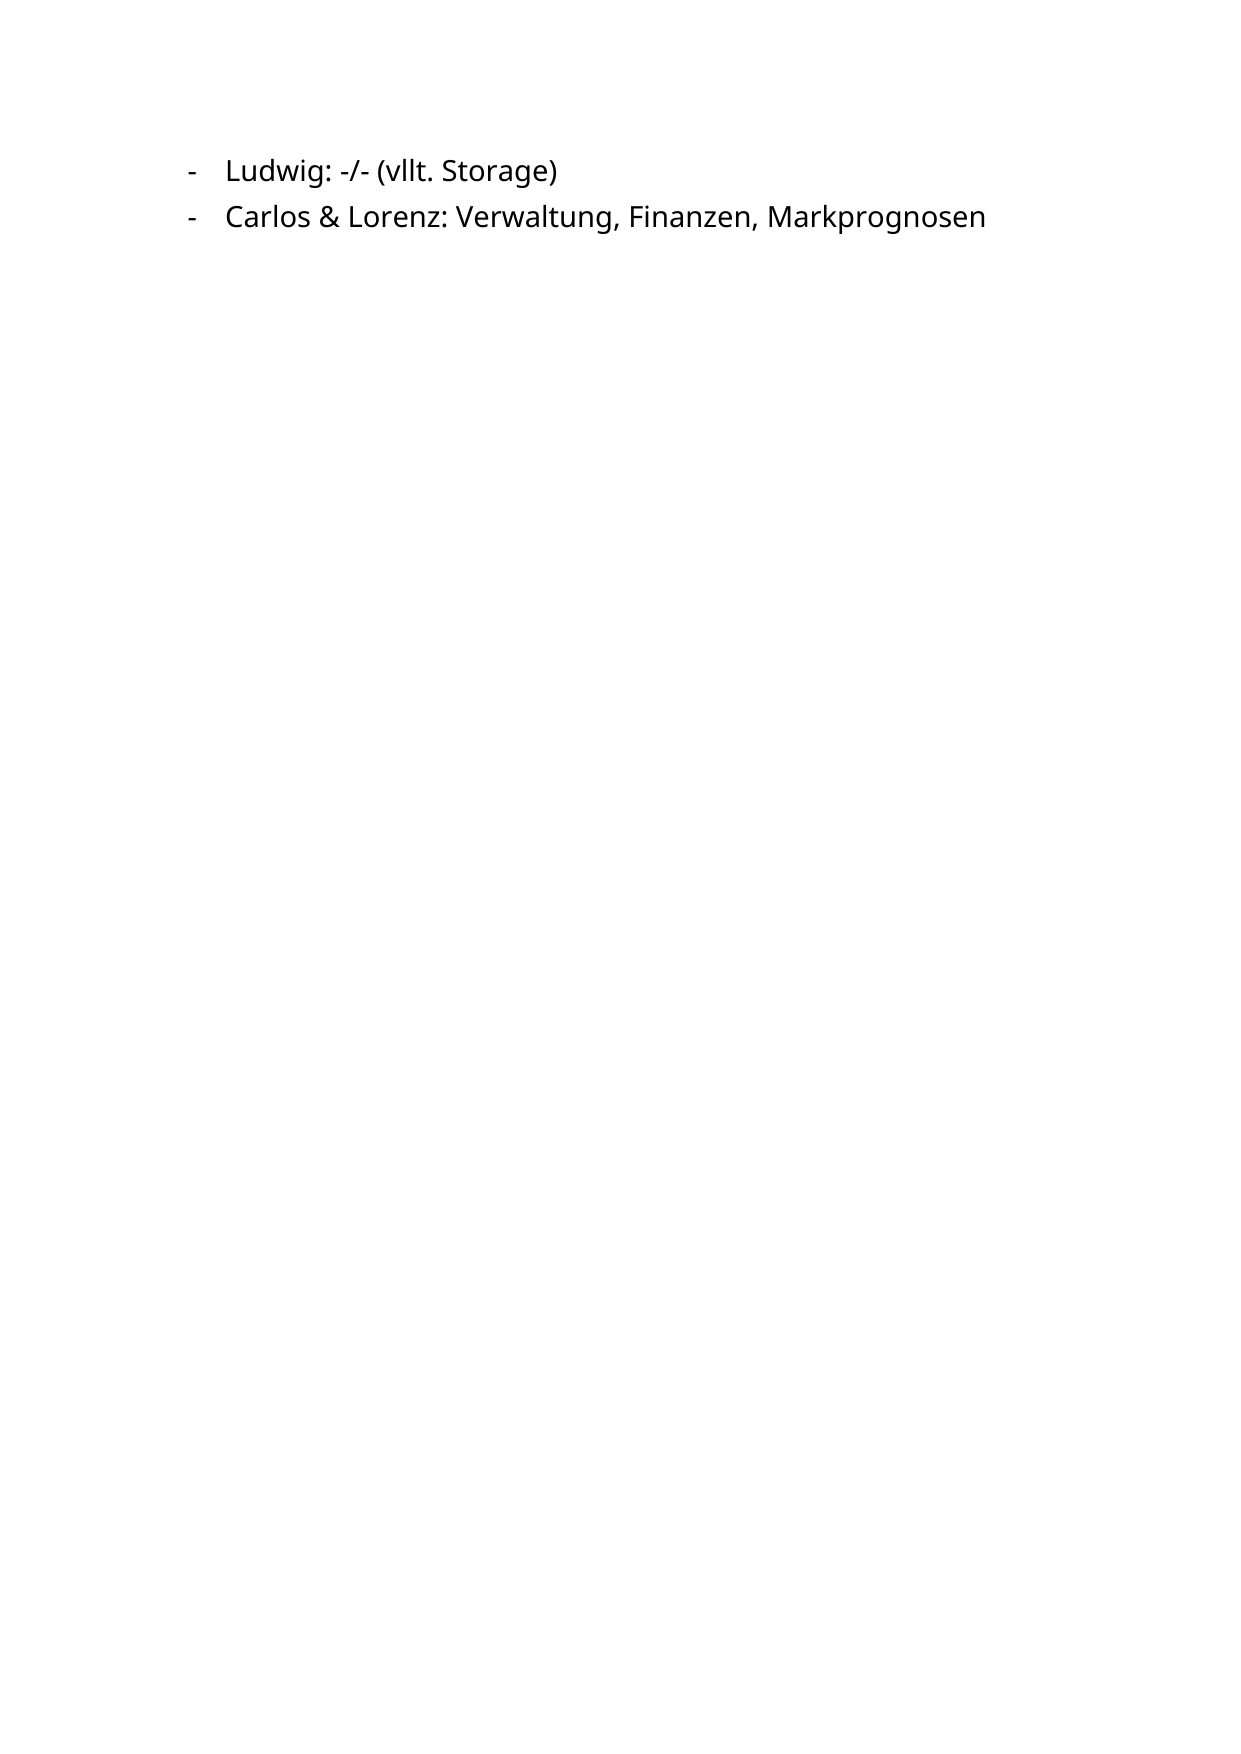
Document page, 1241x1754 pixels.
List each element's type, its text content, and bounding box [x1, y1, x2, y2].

list Ludwig: -/- (vllt. Storage) [187, 150, 1090, 190]
list Carlos & Lorenz: Verwaltung, Finanzen, Markprognosen [187, 196, 1090, 236]
